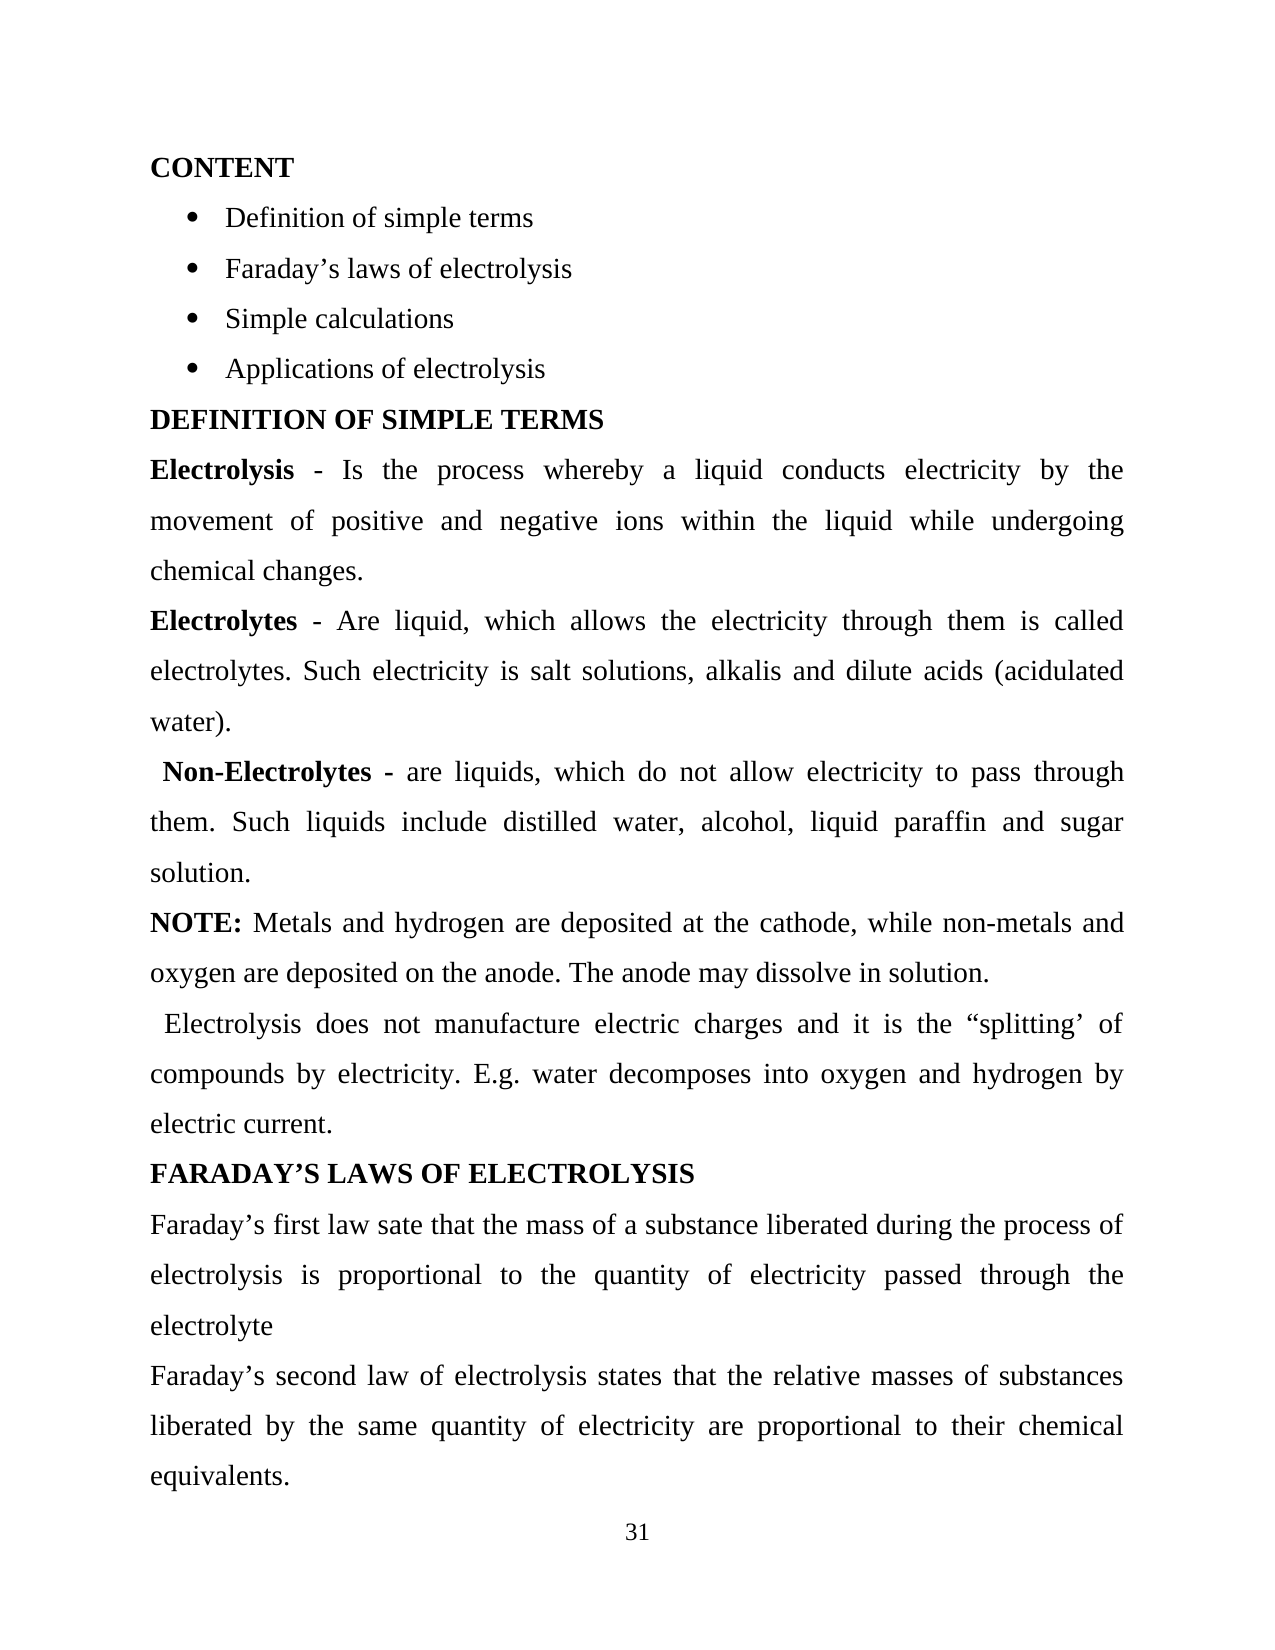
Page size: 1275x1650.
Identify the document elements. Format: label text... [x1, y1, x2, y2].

list Definition of simple terms [187, 200, 1125, 234]
text CONTENT [150, 150, 1125, 183]
text Electrolytes - Are liquid, which allows the electricity through them is called electrolytes. Such electricity is salt solutions, alkalis and dilute acids (acidulated water). [150, 603, 1125, 737]
text Faraday’s first law sate that the mass of a substance liberated during the process of electrolysis is proportional to the quantity of electricity passed through the electrolyte [150, 1207, 1125, 1341]
text FARADAY’S LAWS OF ELECTROLYSIS [150, 1157, 1125, 1190]
text NOTE: Metals and hydrogen are deposited at the cathode, while non-metals and oxygen are deposited on the anode. The anode may dissolve in solution. [150, 905, 1125, 989]
text Electrolysis - Is the process whereby a liquid conducts electricity by the movement of positive and negative ions within the liquid while undergoing chemical changes. [150, 452, 1125, 586]
list Applications of electrolysis [187, 352, 1125, 385]
list Simple calculations [187, 301, 1125, 335]
text Faraday’s second law of electrolysis states that the relative masses of substances liberated by the same quantity of electricity are proportional to their chemical equivalents. [150, 1358, 1125, 1492]
text Non-Electrolytes - are liquids, which do not allow electricity to pass through them. Such liquids include distilled water, alcohol, liquid paraffin and sugar solution. [150, 754, 1125, 888]
text DEFINITION OF SIMPLE TERMS [150, 402, 1125, 436]
list Faraday’s laws of electrolysis [187, 251, 1125, 284]
text Electrolysis does not manufacture electric charges and it is the “splitting’ of compounds by electricity. E.g. water decomposes into oxygen and hydrogen by electric current. [150, 1006, 1125, 1140]
